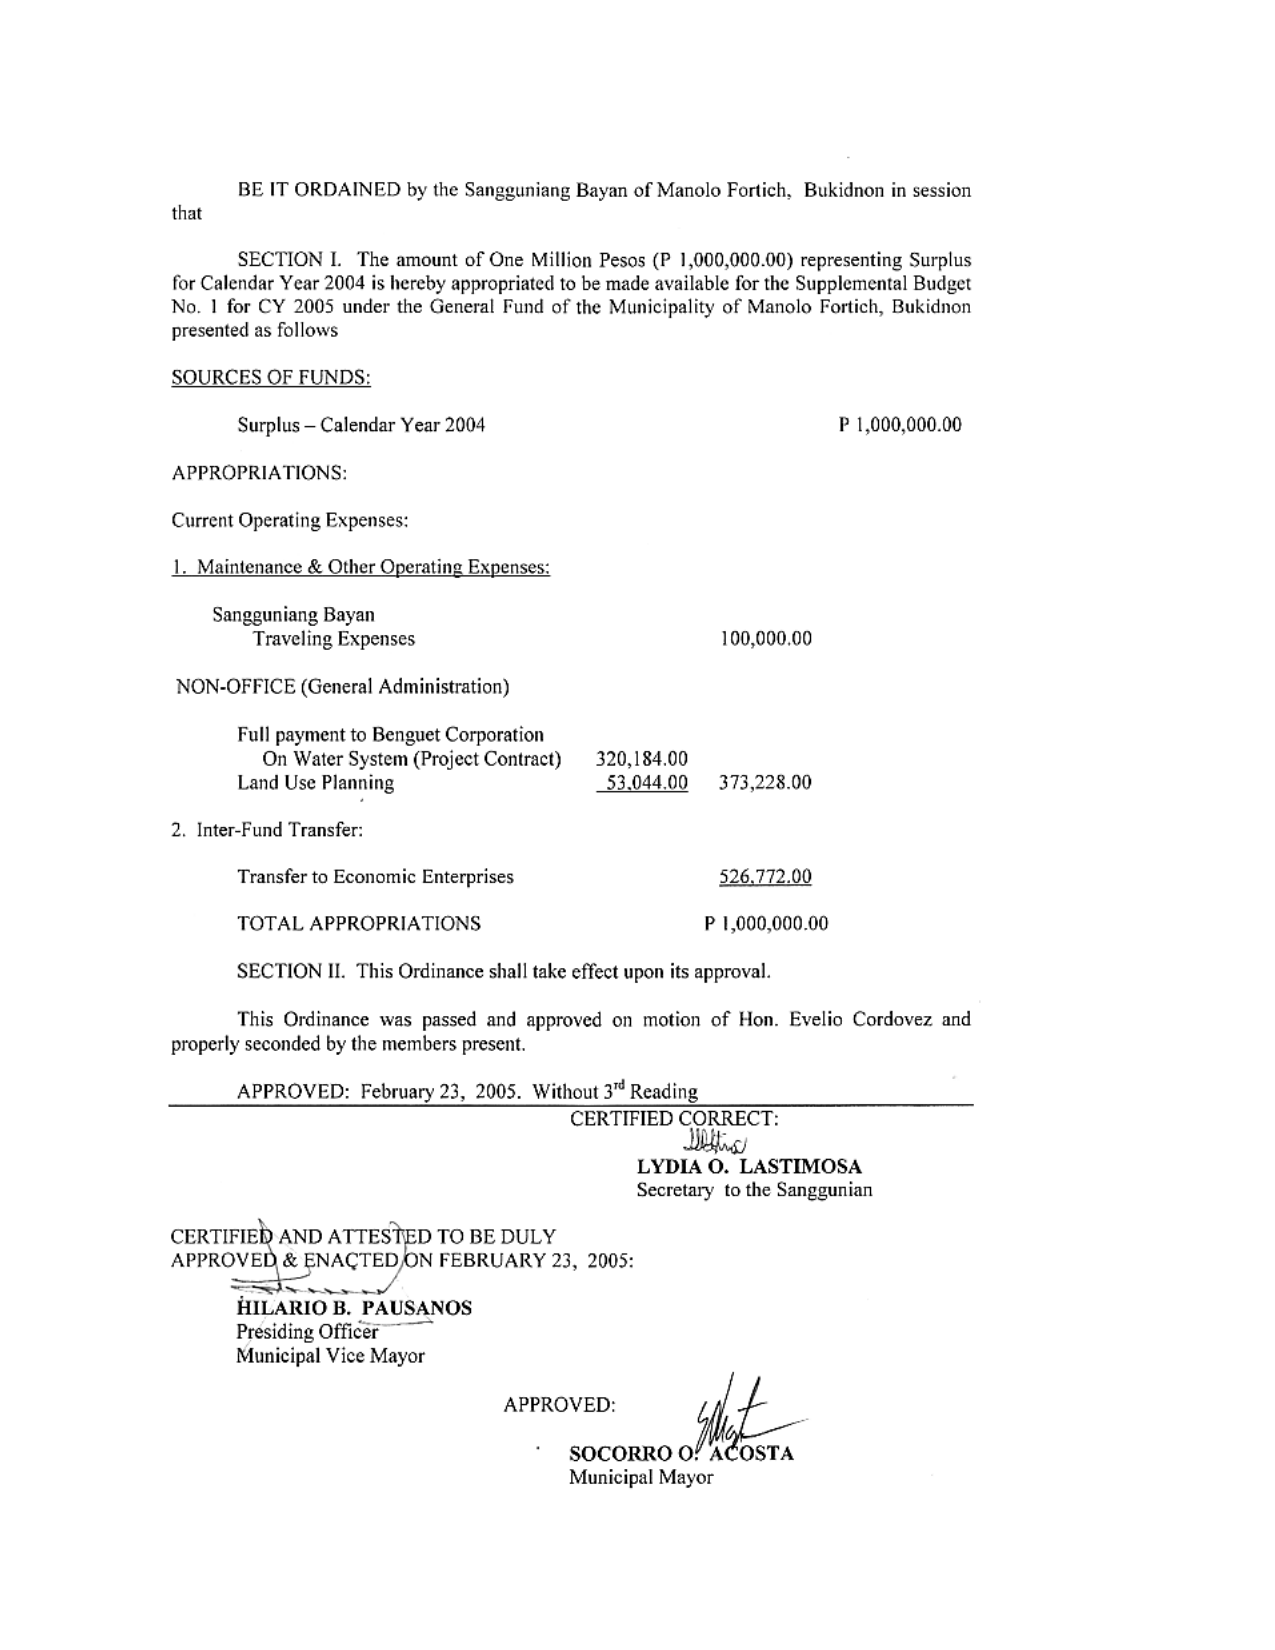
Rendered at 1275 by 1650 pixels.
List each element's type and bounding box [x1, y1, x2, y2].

picture [150, 149, 990, 1500]
